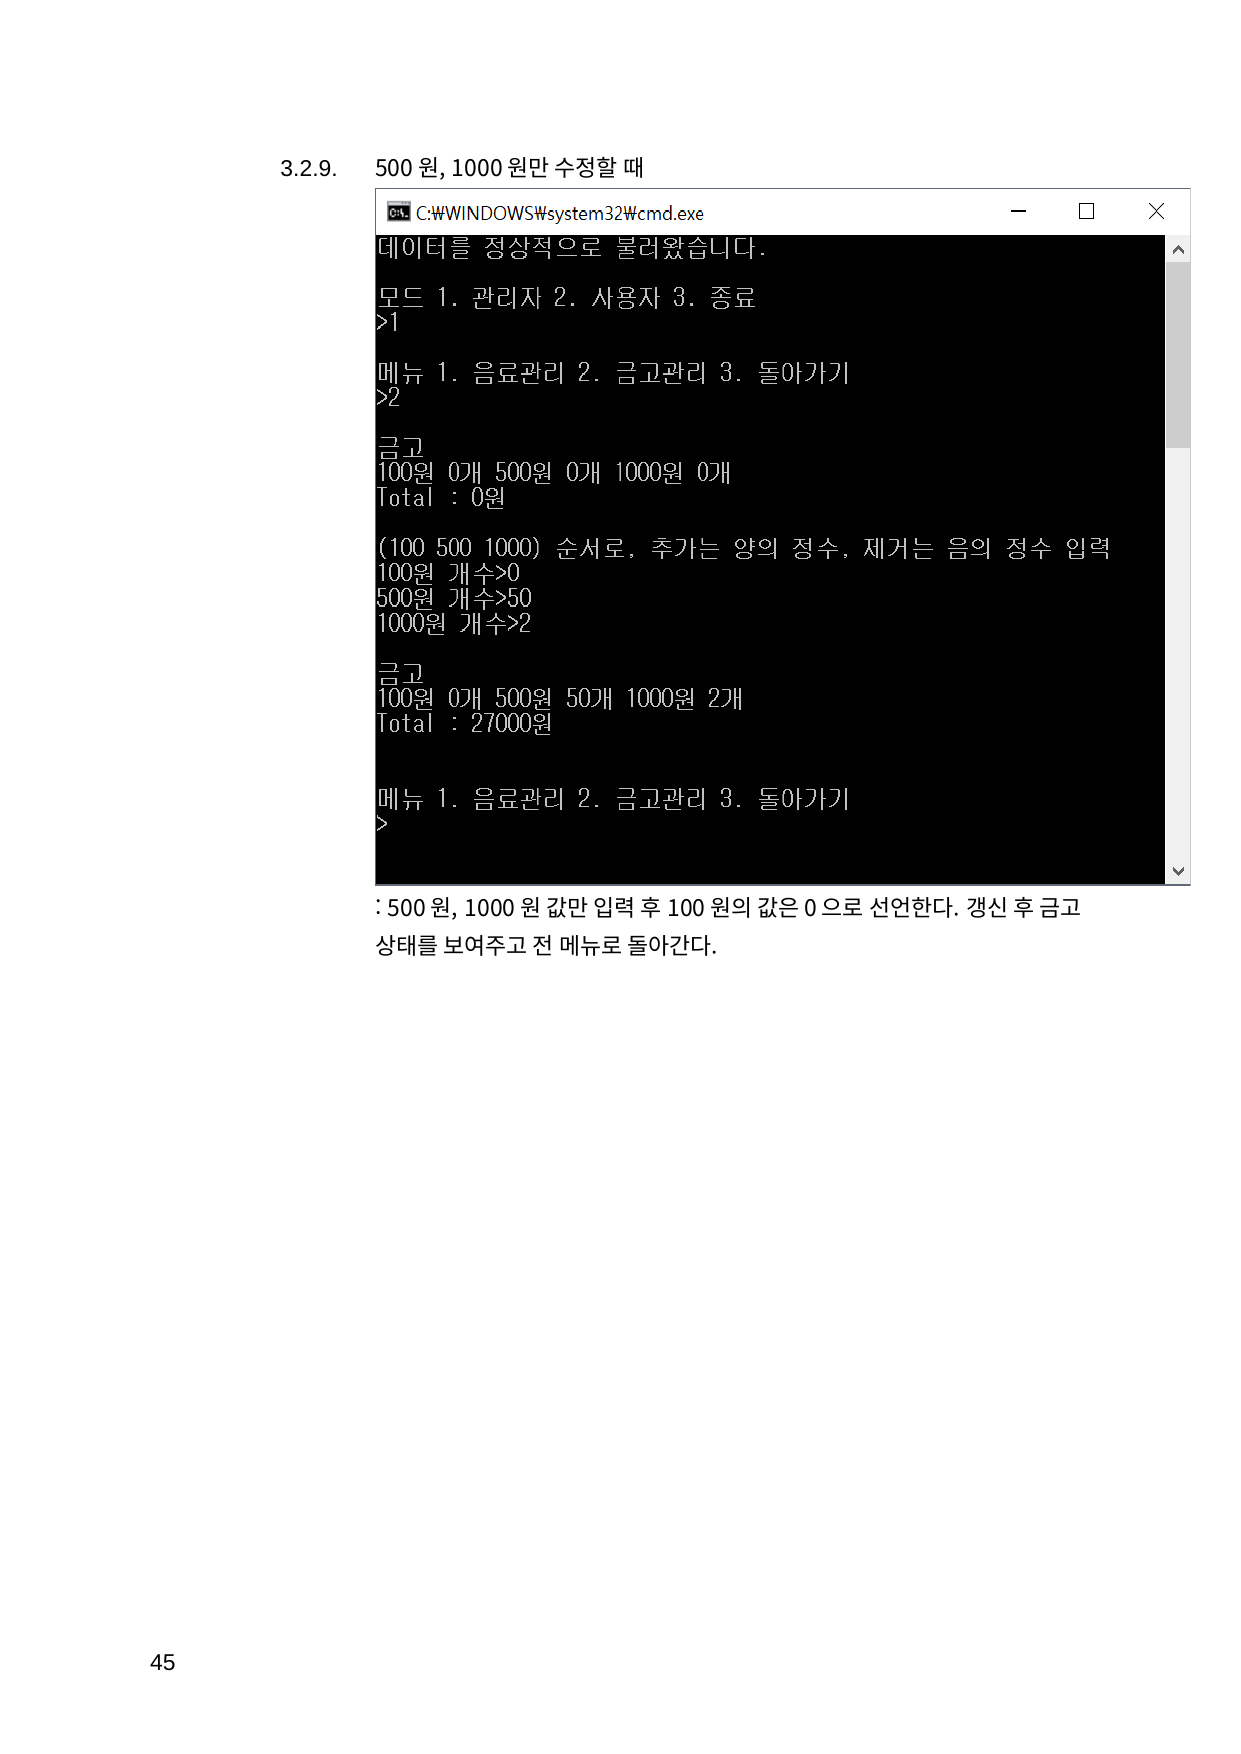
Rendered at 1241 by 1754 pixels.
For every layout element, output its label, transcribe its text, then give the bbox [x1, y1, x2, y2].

subtitle 500원, 1000원만 수정할 때 [337, 150, 1090, 183]
picture [375, 188, 1191, 886]
text : 500원, 1000원 값만 입력 후 100원의 값은 0으로 선언한다. 갱신 후 금고 상태를 보여주고 전 메뉴로 돌아간다. [375, 890, 1090, 961]
